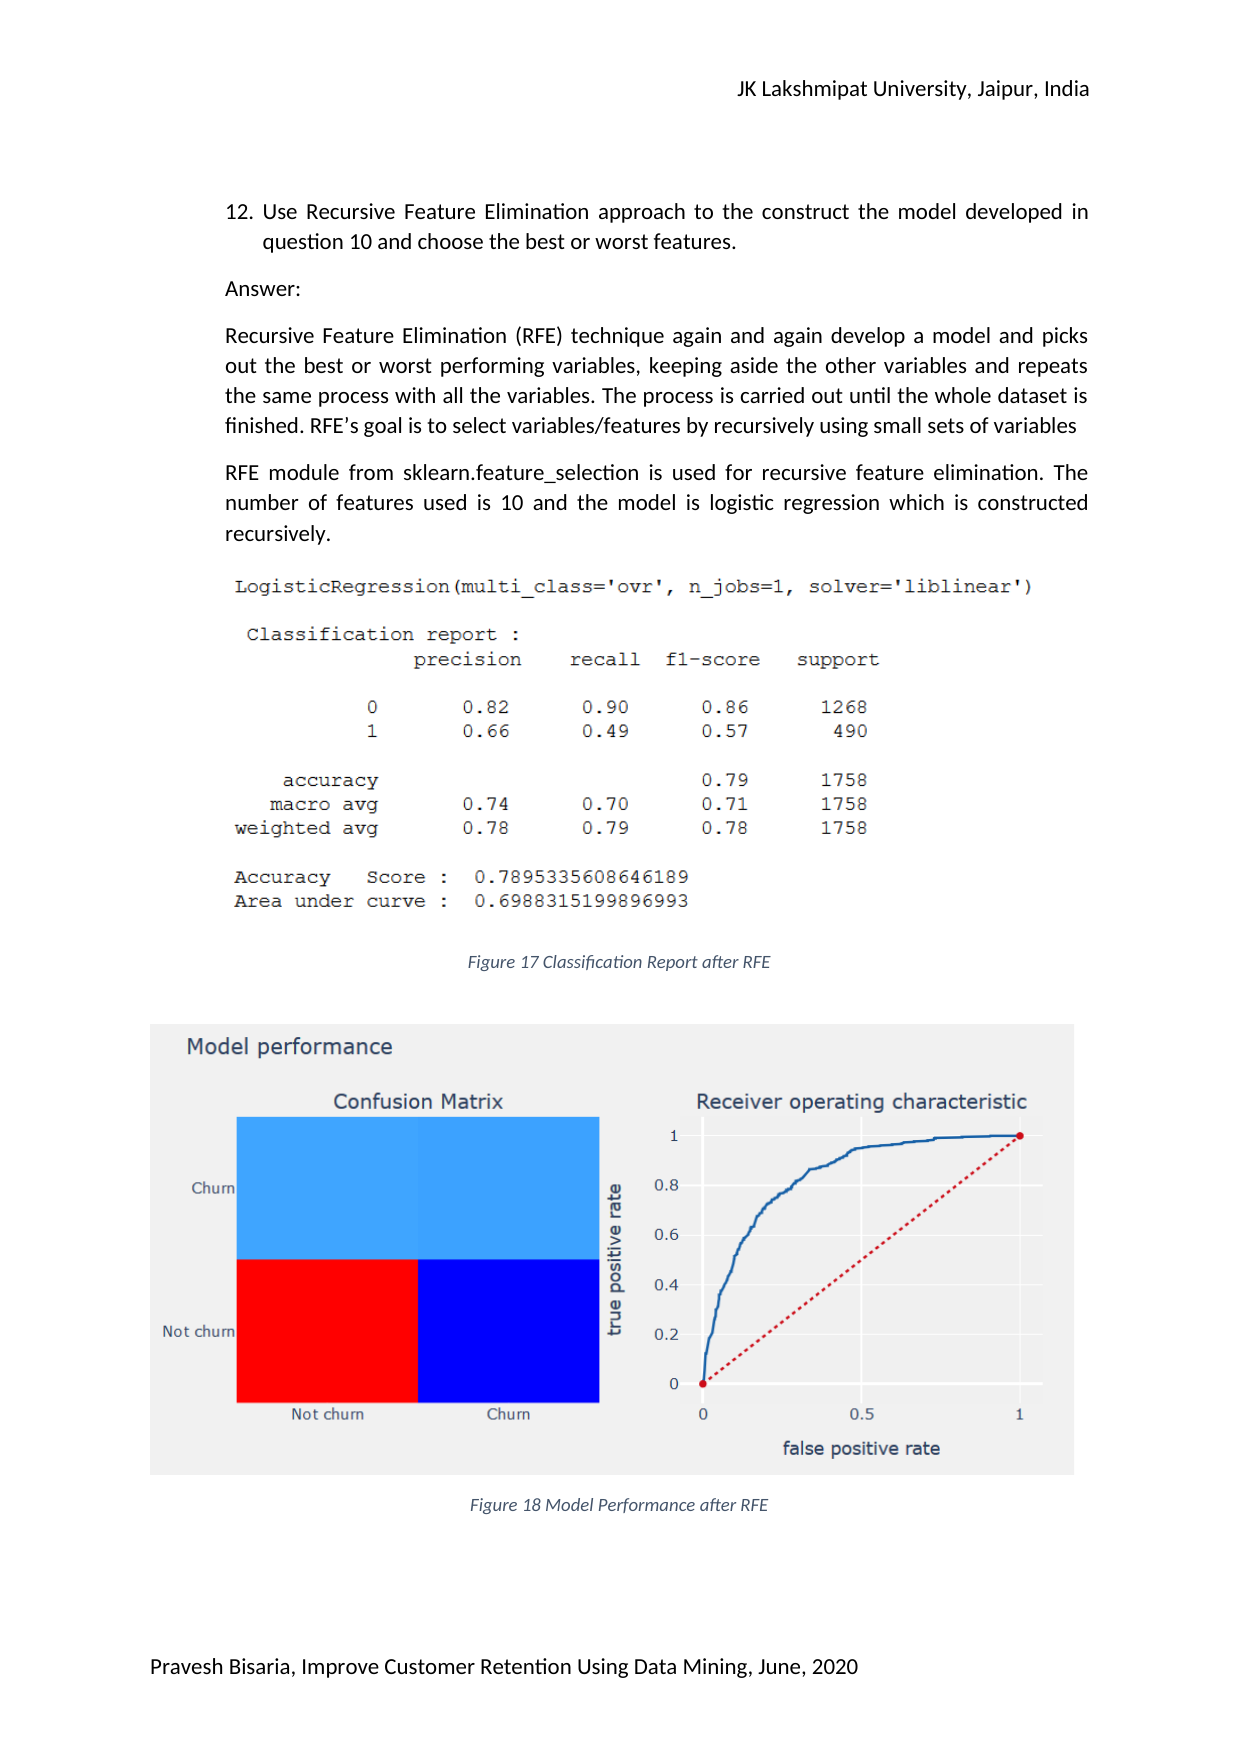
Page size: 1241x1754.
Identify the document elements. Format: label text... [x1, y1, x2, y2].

text Recursive Feature Elimination (RFE) technique again and again develop a model and picks out the best or worst performing variables, keeping aside the other variables and repeats the same process with all the variables. The process is carried out until the whole dataset is finished. RFE’s goal is to select variables/features by recursively using small sets of variables [225, 321, 1090, 439]
list Use Recursive Feature Elimination approach to the construct the model developed in question 10 and choose the best or worst features. [225, 197, 1090, 255]
text RFE module from sklearn.feature_selection is used for recursive feature elimination. The number of features used is 10 and the model is logistic regression which is constructed recursively. [225, 458, 1090, 547]
picture [150, 1024, 1075, 1475]
picture [225, 565, 1050, 932]
text Answer: [225, 274, 1090, 302]
